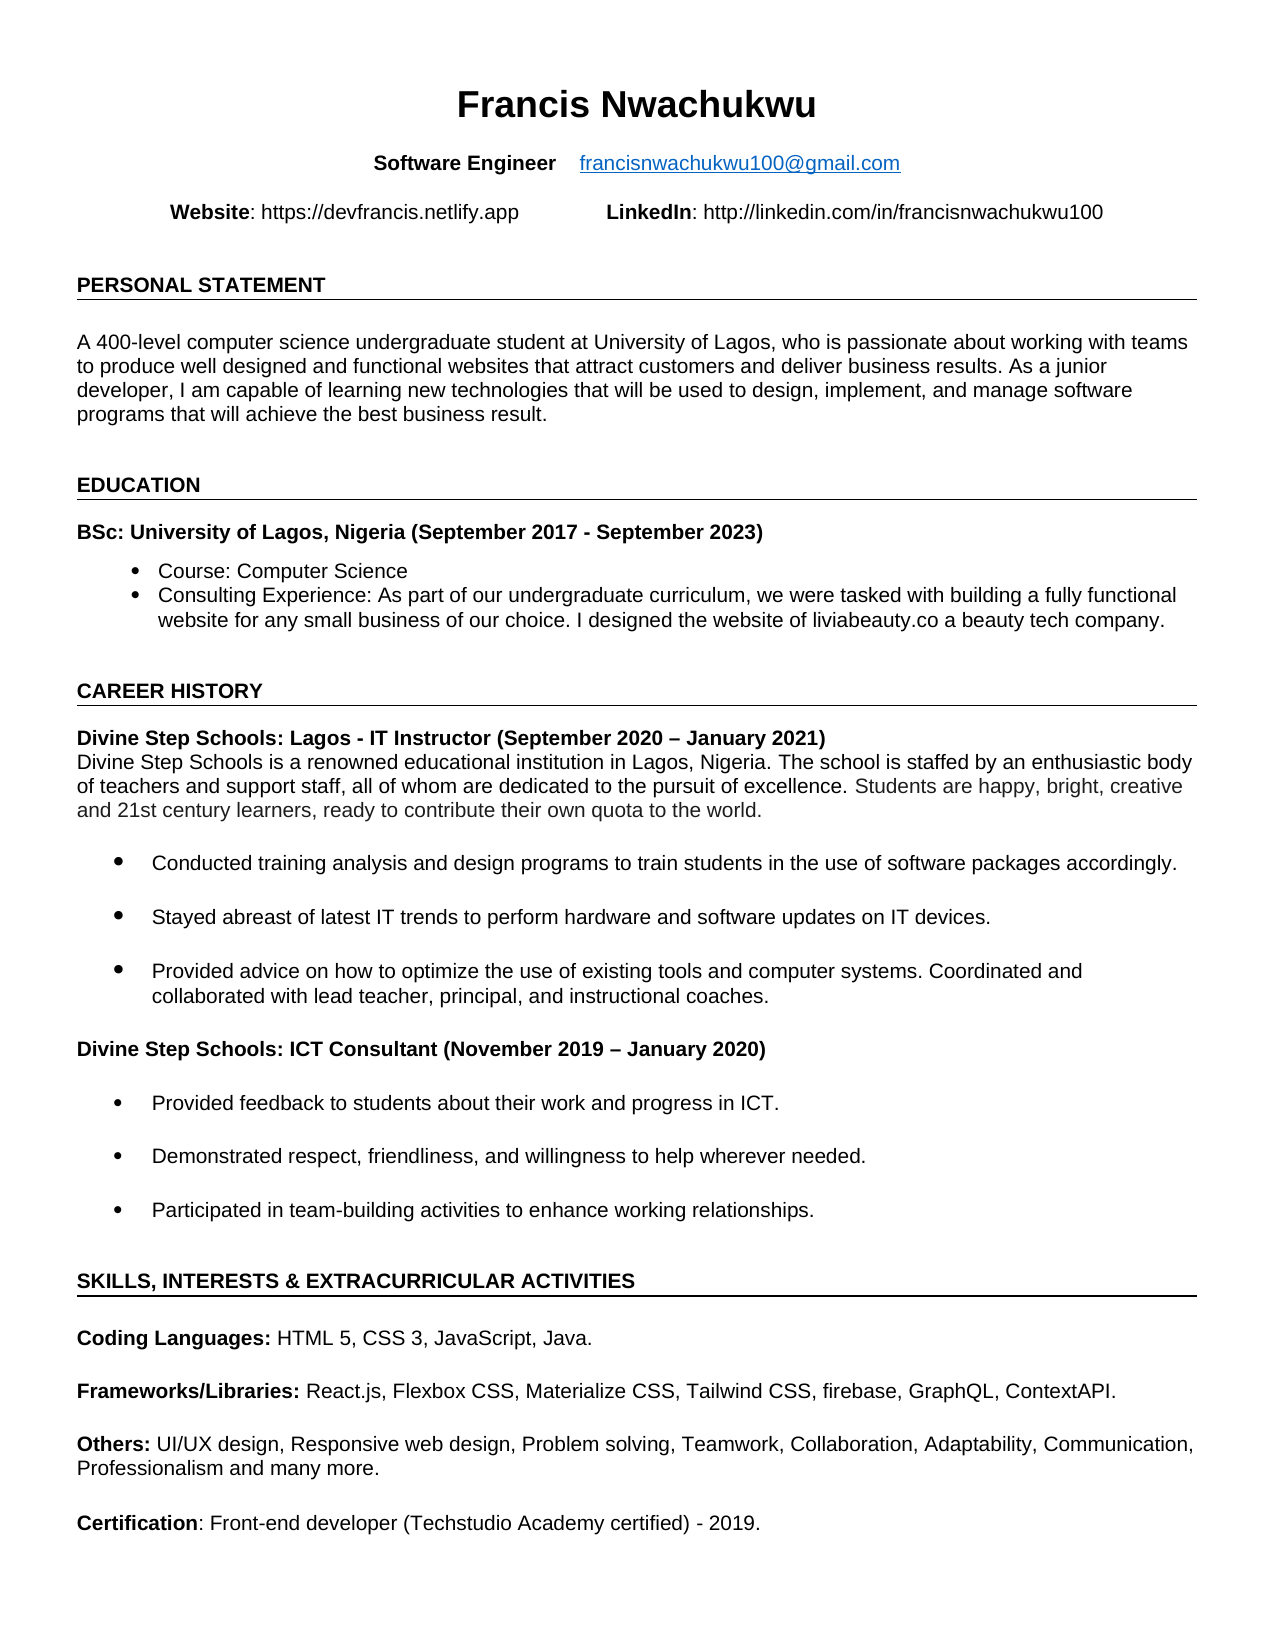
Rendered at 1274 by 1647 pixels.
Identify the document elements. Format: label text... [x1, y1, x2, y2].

list Participated in team‐building activities to enhance working relationships. [114, 1197, 1197, 1222]
text Software Engineer francisnwachukwu100@gmail.com [77, 126, 1197, 175]
list Provided feedback to students about their work and progress in ICT. [114, 1090, 1197, 1114]
text career history [77, 675, 1197, 705]
list Stayed abreast of latest IT trends to perform hardware and software updates on IT devices. [114, 905, 1197, 930]
text Divine Step Schools: ICT Consultant (November 2019 – January 2020) [77, 1037, 1197, 1061]
text Divine Step Schools is a renowned educational institution in Lagos, Nigeria. The school is staffed by an enthusiastic body of teachers and support staff, all of whom are dedicated to the pursuit of excellence. Students are happy, bright, creative and 21st century learners, ready to contribute their own quota to the world. [77, 750, 1197, 822]
text skills, interests & extracurricular activities [77, 1266, 1197, 1295]
list Demonstrated respect, friendliness, and willingness to help wherever needed. [114, 1143, 1197, 1168]
text Frameworks/Libraries: React.js, Flexbox CSS, Materialize CSS, Tailwind CSS, firebase, GraphQL, ContextAPI. [77, 1379, 1197, 1403]
list Consulting Experience: As part of our undergraduate curriculum, we were tasked with building a fully functional website for any small business of our choice. I designed the website of liviabeauty.co a beauty tech company. [132, 583, 1197, 631]
text Website: https://devfrancis.netlify.app LinkedIn: http://linkedin.com/in/francisnwachukwu100 [77, 175, 1197, 224]
text Certification: Front‐end developer (Techstudio Academy certified) ‐ 2019. [77, 1509, 1197, 1534]
list Conducted training analysis and design programs to train students in the use of software packages accordingly. [114, 851, 1197, 876]
text A 400-level computer science undergraduate student at University of Lagos, who is passionate about working with teams to produce well designed and functional websites that attract customers and deliver business results. As a junior developer, I am capable of learning new technologies that will be used to design, implement, and manage software programs that will achieve the best business result. [77, 329, 1197, 425]
list Course: Computer Science [132, 559, 1197, 583]
text Francis Nwachukwu [77, 77, 1197, 126]
text Divine Step Schools: Lagos - IT Instructor (September 2020 – January 2021) [77, 722, 1197, 750]
text Coding Languages: HTML 5, CSS 3, JavaScript, Java. [77, 1326, 1197, 1350]
text education [77, 469, 1197, 499]
text Others: UI/UX design, Responsive web design, Problem solving, Teamwork, Collaboration, Adaptability, Communication, Professionalism and many more. [77, 1432, 1197, 1480]
list Provided advice on how to optimize the use of existing tools and computer systems. Coordinated and collaborated with lead teacher, principal, and instructional coaches. [114, 959, 1197, 1008]
text personal statement [77, 269, 1197, 299]
text BSc: University of Lagos, Nigeria (September 2017 - September 2023) [77, 516, 1197, 544]
